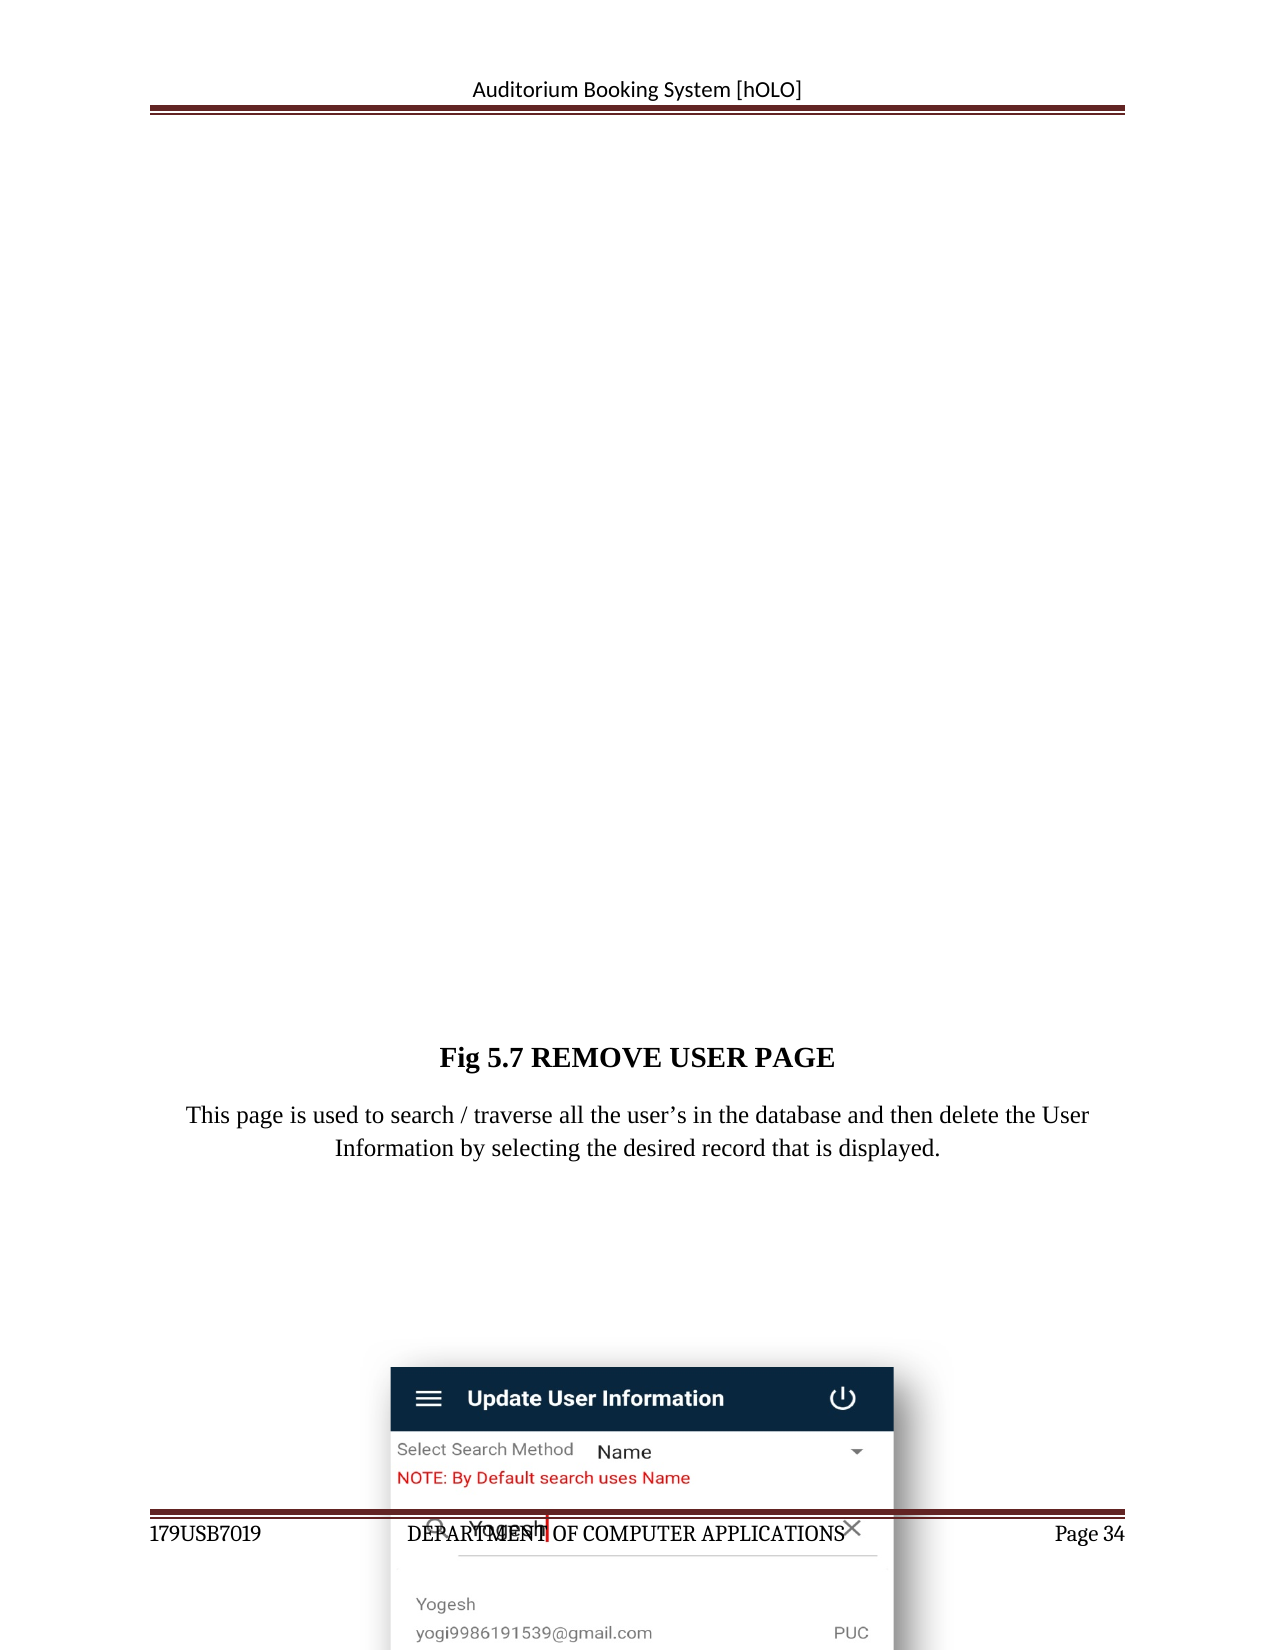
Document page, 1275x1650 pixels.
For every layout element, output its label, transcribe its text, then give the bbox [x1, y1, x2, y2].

picture [390, 1367, 894, 1509]
picture [390, 1519, 894, 1650]
text This page is used to search / traverse all the user’s in the database and then delete the User Information by selecting the desired record that is displayed. [150, 1100, 1125, 1162]
text Fig 5.7 REMOVE USER PAGE [150, 1041, 1125, 1074]
